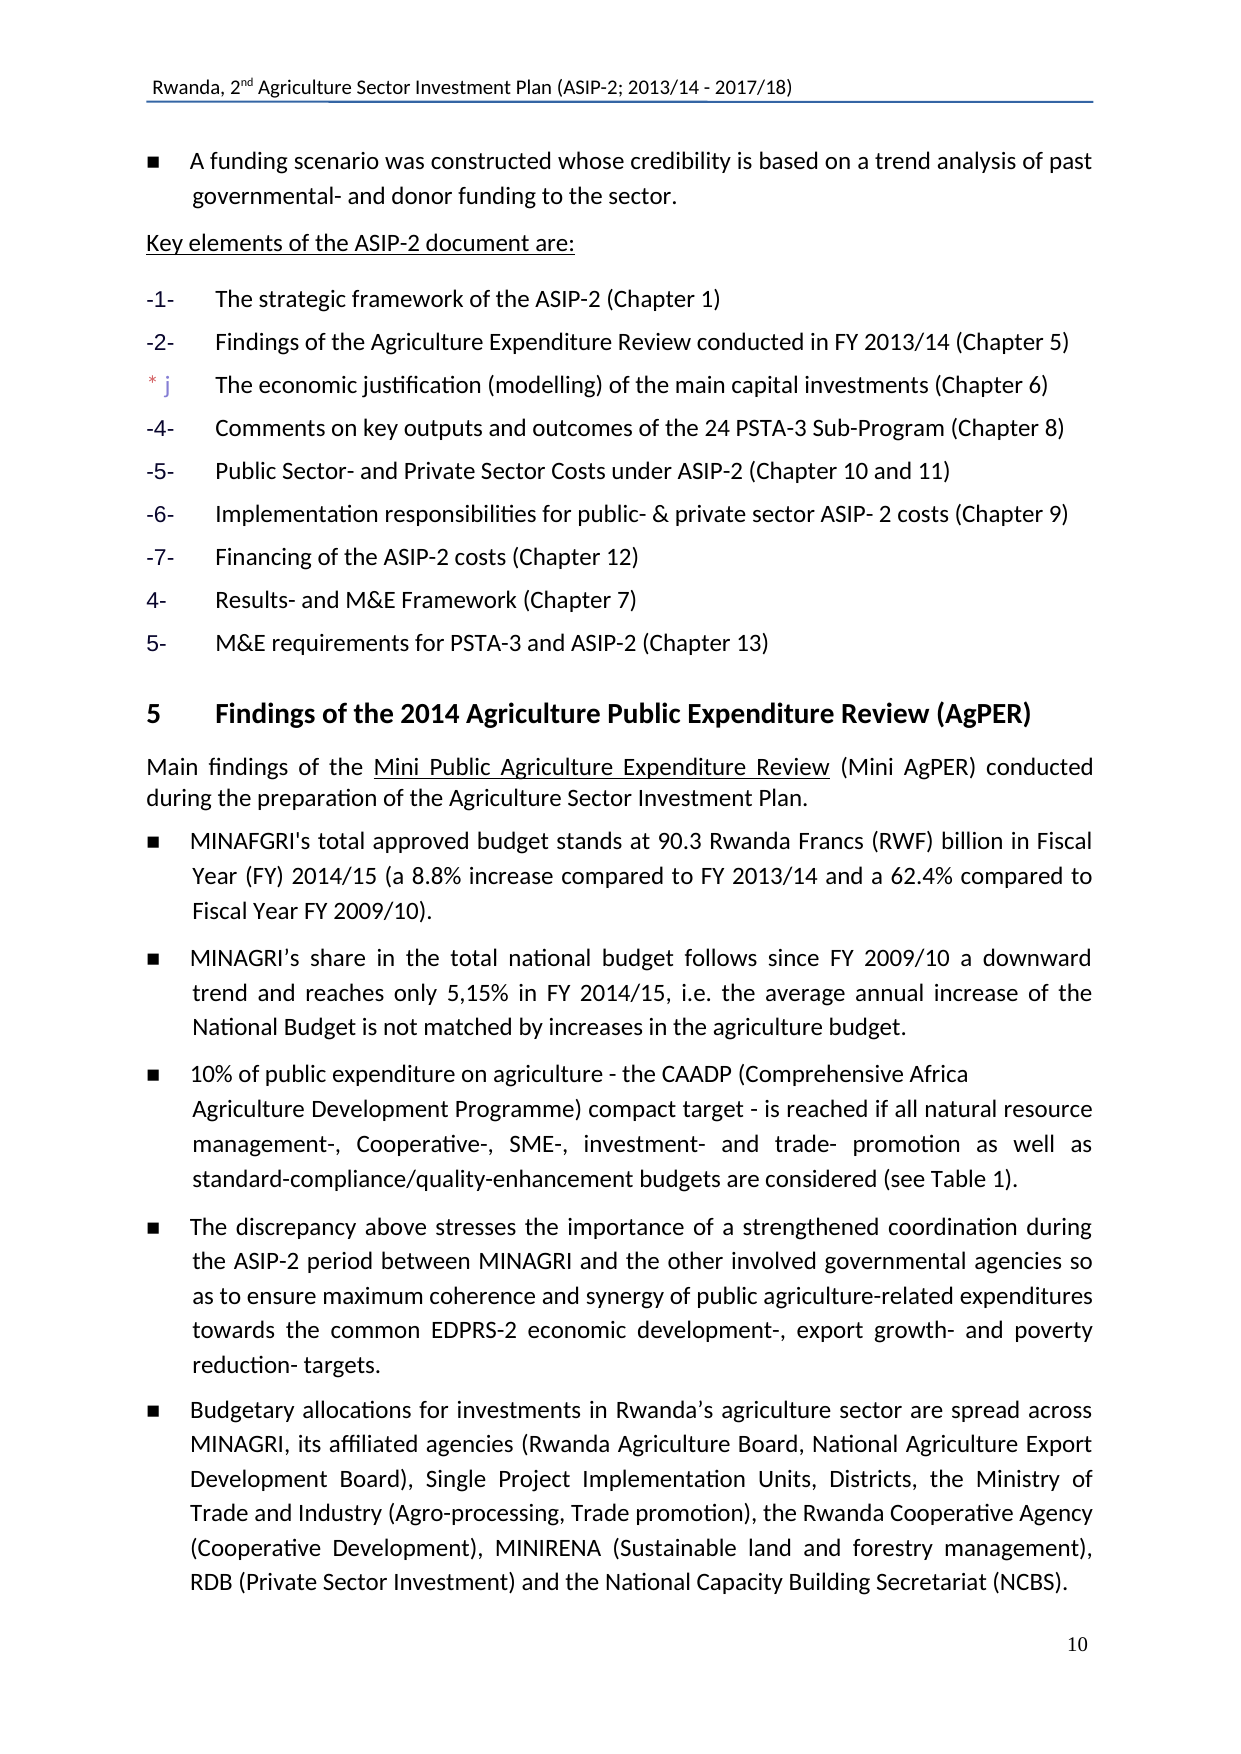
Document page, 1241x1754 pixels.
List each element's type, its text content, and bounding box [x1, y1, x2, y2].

list MINAGRI’s share in the total national budget follows since FY 2009/10 a downward trend and reaches only 5,15% in FY 2014/15, i.e. the average annual increase of the National Budget is not matched by increases in the agriculture budget. [146, 943, 1094, 1042]
list Comments on key outputs and outcomes of the 24 PSTA-3 Sub-Program (Chapter 8) [146, 412, 1094, 442]
list Public Sector- and Private Sector Costs under ASIP-2 (Chapter 10 and 11) [146, 455, 1094, 486]
list MINAFGRI's total approved budget stands at 90.3 Rwanda Francs (RWF) billion in Fiscal Year (FY) 2014/15 (a 8.8% increase compared to FY 2013/14 and a 62.4% compared to Fiscal Year FY 2009/10). [146, 825, 1094, 926]
list 10% of public expenditure on agriculture - the CAADP (Comprehensive Africa [146, 1058, 1094, 1089]
list A funding scenario was constructed whose credibility is based on a trend analysis of past governmental- and donor funding to the sector. [146, 145, 1094, 211]
list The discrepancy above stresses the importance of a strengthened coordination during the ASIP-2 period between MINAGRI and the other involved governmental agencies so as to ensure maximum coherence and synergy of public agriculture-related expenditures towards the common EDPRS-2 economic development-, export growth- and poverty reduction- targets. [146, 1211, 1094, 1379]
list Findings of the Agriculture Expenditure Review conducted in FY 2013/14 (Chapter 5) [146, 326, 1094, 356]
list Results- and M&E Framework (Chapter 7) [146, 584, 1094, 614]
list Financing of the ASIP-2 costs (Chapter 12) [146, 541, 1094, 572]
text Main findings of the Mini Public Agriculture Expenditure Review (Mini AgPER) conducted during the preparation of the Agriculture Sector Investment Plan. [146, 752, 1094, 813]
subtitle 5 Findings of the 2014 Agriculture Public Expenditure Review (AgPER) [146, 695, 1094, 731]
list M&E requirements for PSTA-3 and ASIP-2 (Chapter 13) [146, 627, 1094, 658]
text Agriculture Development Programme) compact target - is reached if all natural resource management-, Cooperative-, SME-, investment- and trade- promotion as well as standard-compliance/quality-enhancement budgets are considered (see Table 1). [192, 1093, 1094, 1194]
text * j The economic justification (modelling) of the main capital investments (Chapter 6) [146, 369, 1094, 399]
list The strategic framework of the ASIP-2 (Chapter 1) [146, 283, 1094, 313]
text Key elements of the ASIP-2 document are: [146, 228, 1094, 258]
list Implementation responsibilities for public- & private sector ASIP- 2 costs (Chapter 9) [146, 498, 1094, 528]
list Budgetary allocations for investments in Rwanda’s agriculture sector are spread across MINAGRI, its affiliated agencies (Rwanda Agriculture Board, National Agriculture Export Development Board), Single Project Implementation Units, Districts, the Ministry of Trade and Industry (Agro-processing, Trade promotion), the Rwanda Cooperative Agency (Cooperative Development), MINIRENA (Sustainable land and forestry management), RDB (Private Sector Investment) and the National Capacity Building Secretariat (NCBS). [146, 1394, 1094, 1597]
